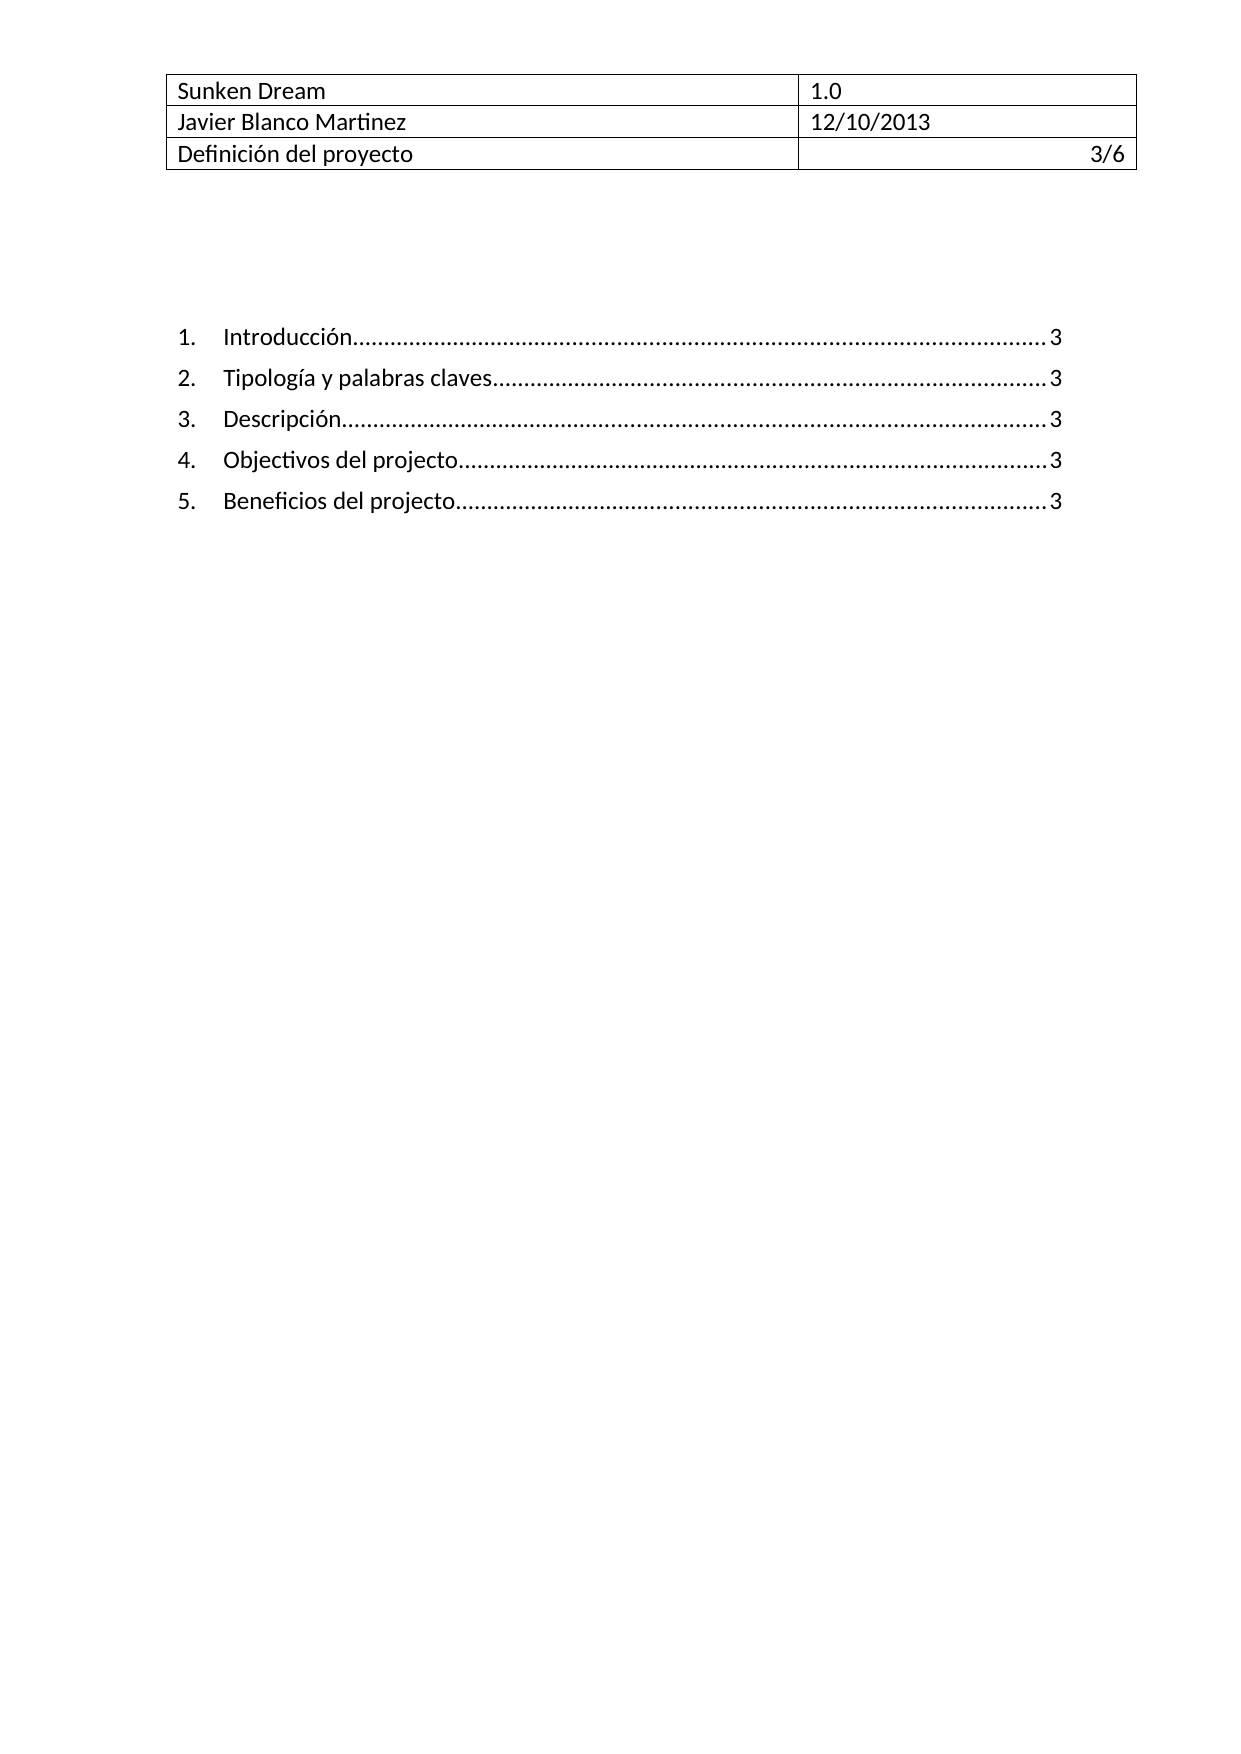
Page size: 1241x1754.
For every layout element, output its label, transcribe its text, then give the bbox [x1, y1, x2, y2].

text 4. Objectivos del projecto 3 [177, 444, 1063, 475]
text 2. Tipología y palabras claves 3 [177, 362, 1063, 393]
text 5. Beneficios del projecto 3 [177, 485, 1063, 516]
text 3. Descripción 3 [177, 403, 1063, 434]
text 1. Introducción 3 [177, 322, 1063, 352]
